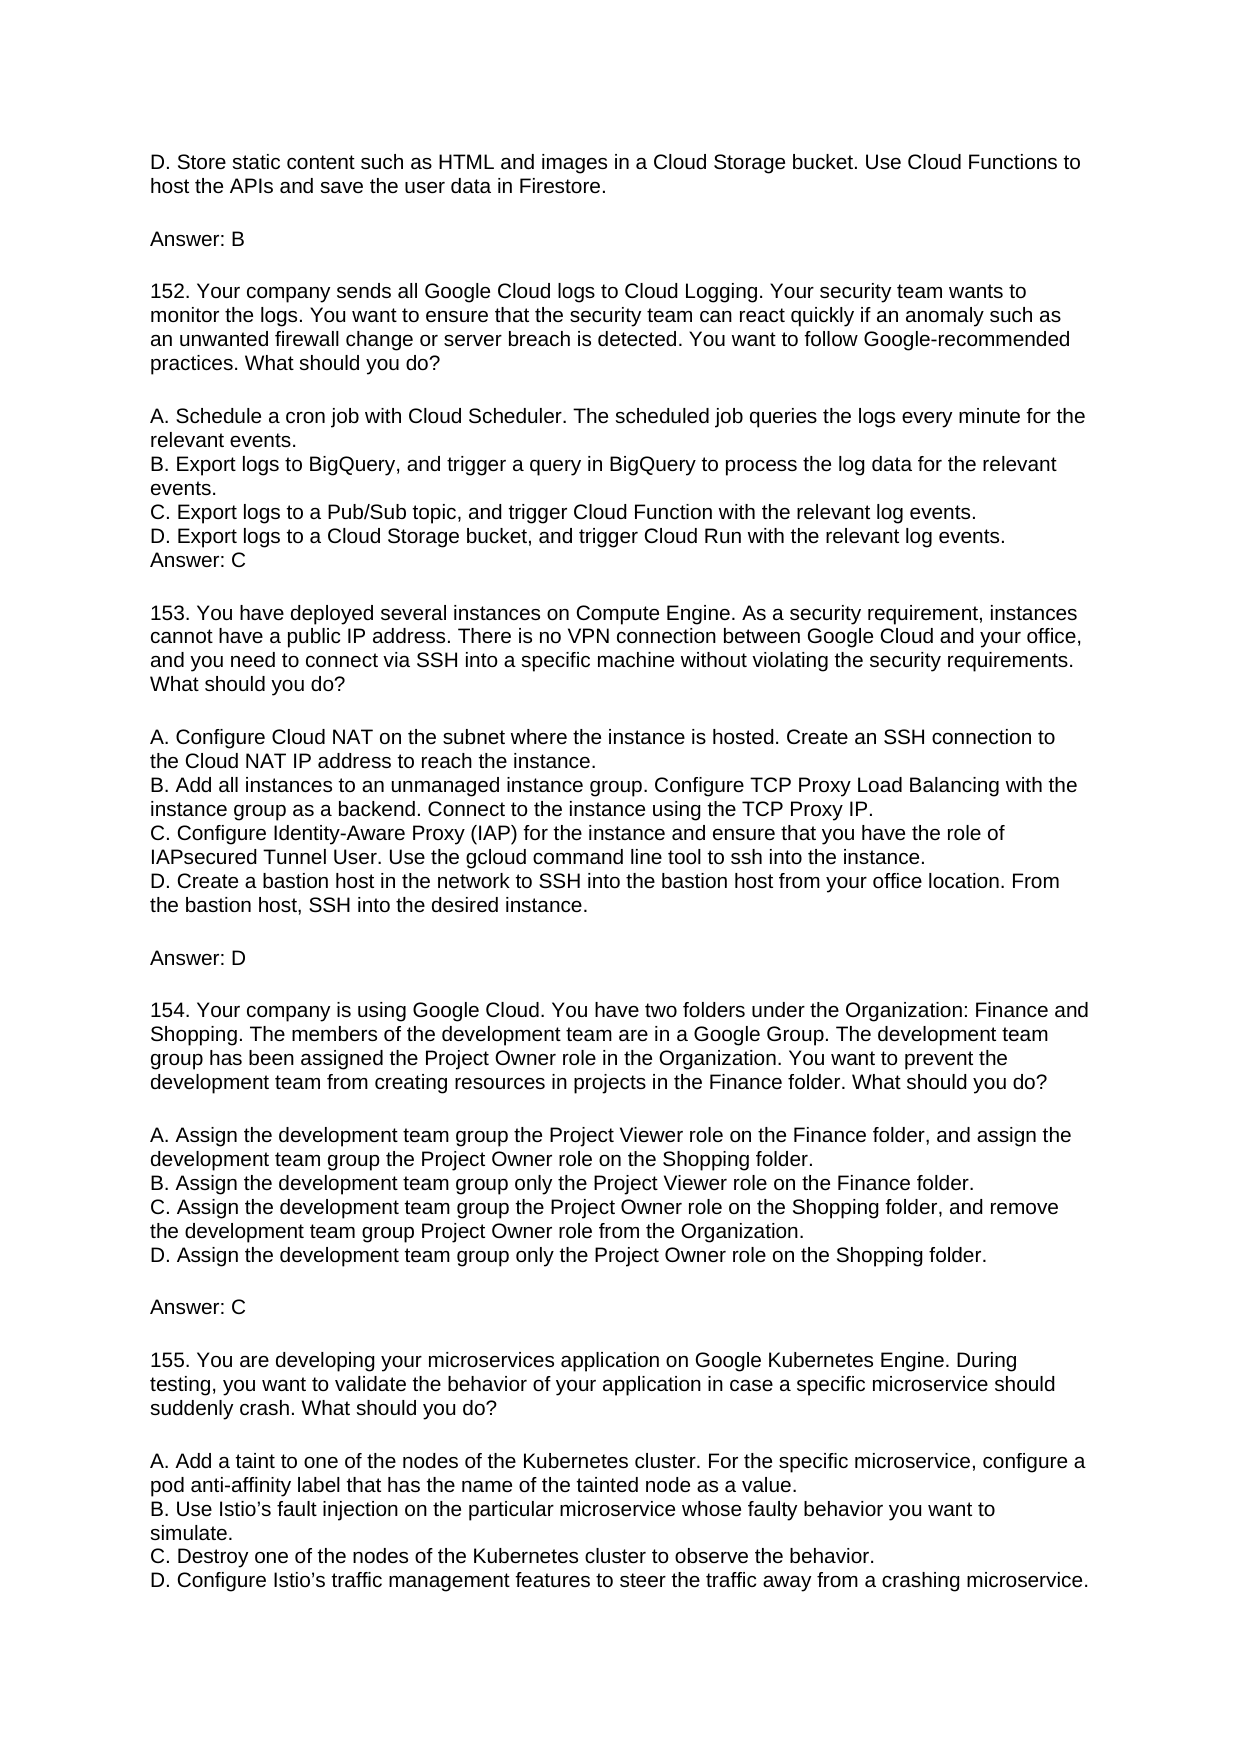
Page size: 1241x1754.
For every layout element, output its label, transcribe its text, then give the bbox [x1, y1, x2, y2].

text 152. Your company sends all Google Cloud logs to Cloud Logging. Your security team wants to monitor the logs. You want to ensure that the security team can react quickly if an anomaly such as an unwanted firewall change or server breach is detected. You want to follow Google-recommended practices. What should you do? [150, 279, 1090, 375]
text C. Destroy one of the nodes of the Kubernetes cluster to observe the behavior. [150, 1544, 1090, 1568]
text D. Create a bastion host in the network to SSH into the bastion host from your office location. From the bastion host, SSH into the desired instance. [150, 869, 1090, 917]
text 153. You have deployed several instances on Compute Engine. As a security requirement, instances cannot have a public IP address. There is no VPN connection between Google Cloud and your office, and you need to connect via SSH into a specific machine without violating the security requirements. What should you do? [150, 600, 1090, 696]
text C. Export logs to a Pub/Sub topic, and trigger Cloud Function with the relevant log events. [150, 500, 1090, 524]
text Answer: B [150, 227, 1090, 251]
text A. Schedule a cron job with Cloud Scheduler. The scheduled job queries the logs every minute for the relevant events. [150, 404, 1090, 452]
text B. Export logs to BigQuery, and trigger a query in BigQuery to process the log data for the relevant events. [150, 452, 1090, 500]
text 154. Your company is using Google Cloud. You have two folders under the Organization: Finance and Shopping. The members of the development team are in a Google Group. The development team group has been assigned the Project Owner role in the Organization. You want to prevent the development team from creating resources in projects in the Finance folder. What should you do? [150, 998, 1090, 1094]
text B. Add all instances to an unmanaged instance group. Configure TCP Proxy Load Balancing with the instance group as a backend. Connect to the instance using the TCP Proxy IP. [150, 773, 1090, 821]
text A. Assign the development team group the Project Viewer role on the Finance folder, and assign the development team group the Project Owner role on the Shopping folder. [150, 1123, 1090, 1171]
text A. Configure Cloud NAT on the subnet where the instance is hosted. Create an SSH connection to the Cloud NAT IP address to reach the instance. [150, 725, 1090, 773]
text Answer: C [150, 548, 1090, 572]
text C. Assign the development team group the Project Owner role on the Shopping folder, and remove the development team group Project Owner role from the Organization. [150, 1194, 1090, 1242]
text A. Add a taint to one of the nodes of the Kubernetes cluster. For the specific microservice, configure a pod anti-affinity label that has the name of the tainted node as a value. [150, 1448, 1090, 1496]
text Answer: C [150, 1295, 1090, 1319]
text C. Configure Identity-Aware Proxy (IAP) for the instance and ensure that you have the role of IAPsecured Tunnel User. Use the gcloud command line tool to ssh into the instance. [150, 821, 1090, 869]
text 155. You are developing your microservices application on Google Kubernetes Engine. During testing, you want to validate the behavior of your application in case a specific microservice should suddenly crash. What should you do? [150, 1348, 1090, 1420]
text Answer: D [150, 945, 1090, 969]
text B. Use Istio’s fault injection on the particular microservice whose faulty behavior you want to simulate. [150, 1496, 1090, 1544]
text D. Configure Istio’s traffic management features to steer the traffic away from a crashing microservice. [150, 1568, 1090, 1592]
text D. Export logs to a Cloud Storage bucket, and trigger Cloud Run with the relevant log events. [150, 524, 1090, 548]
text D. Assign the development team group only the Project Owner role on the Shopping folder. [150, 1242, 1090, 1266]
text B. Assign the development team group only the Project Viewer role on the Finance folder. [150, 1171, 1090, 1194]
text D. Store static content such as HTML and images in a Cloud Storage bucket. Use Cloud Functions to host the APIs and save the user data in Firestore. [150, 150, 1090, 198]
